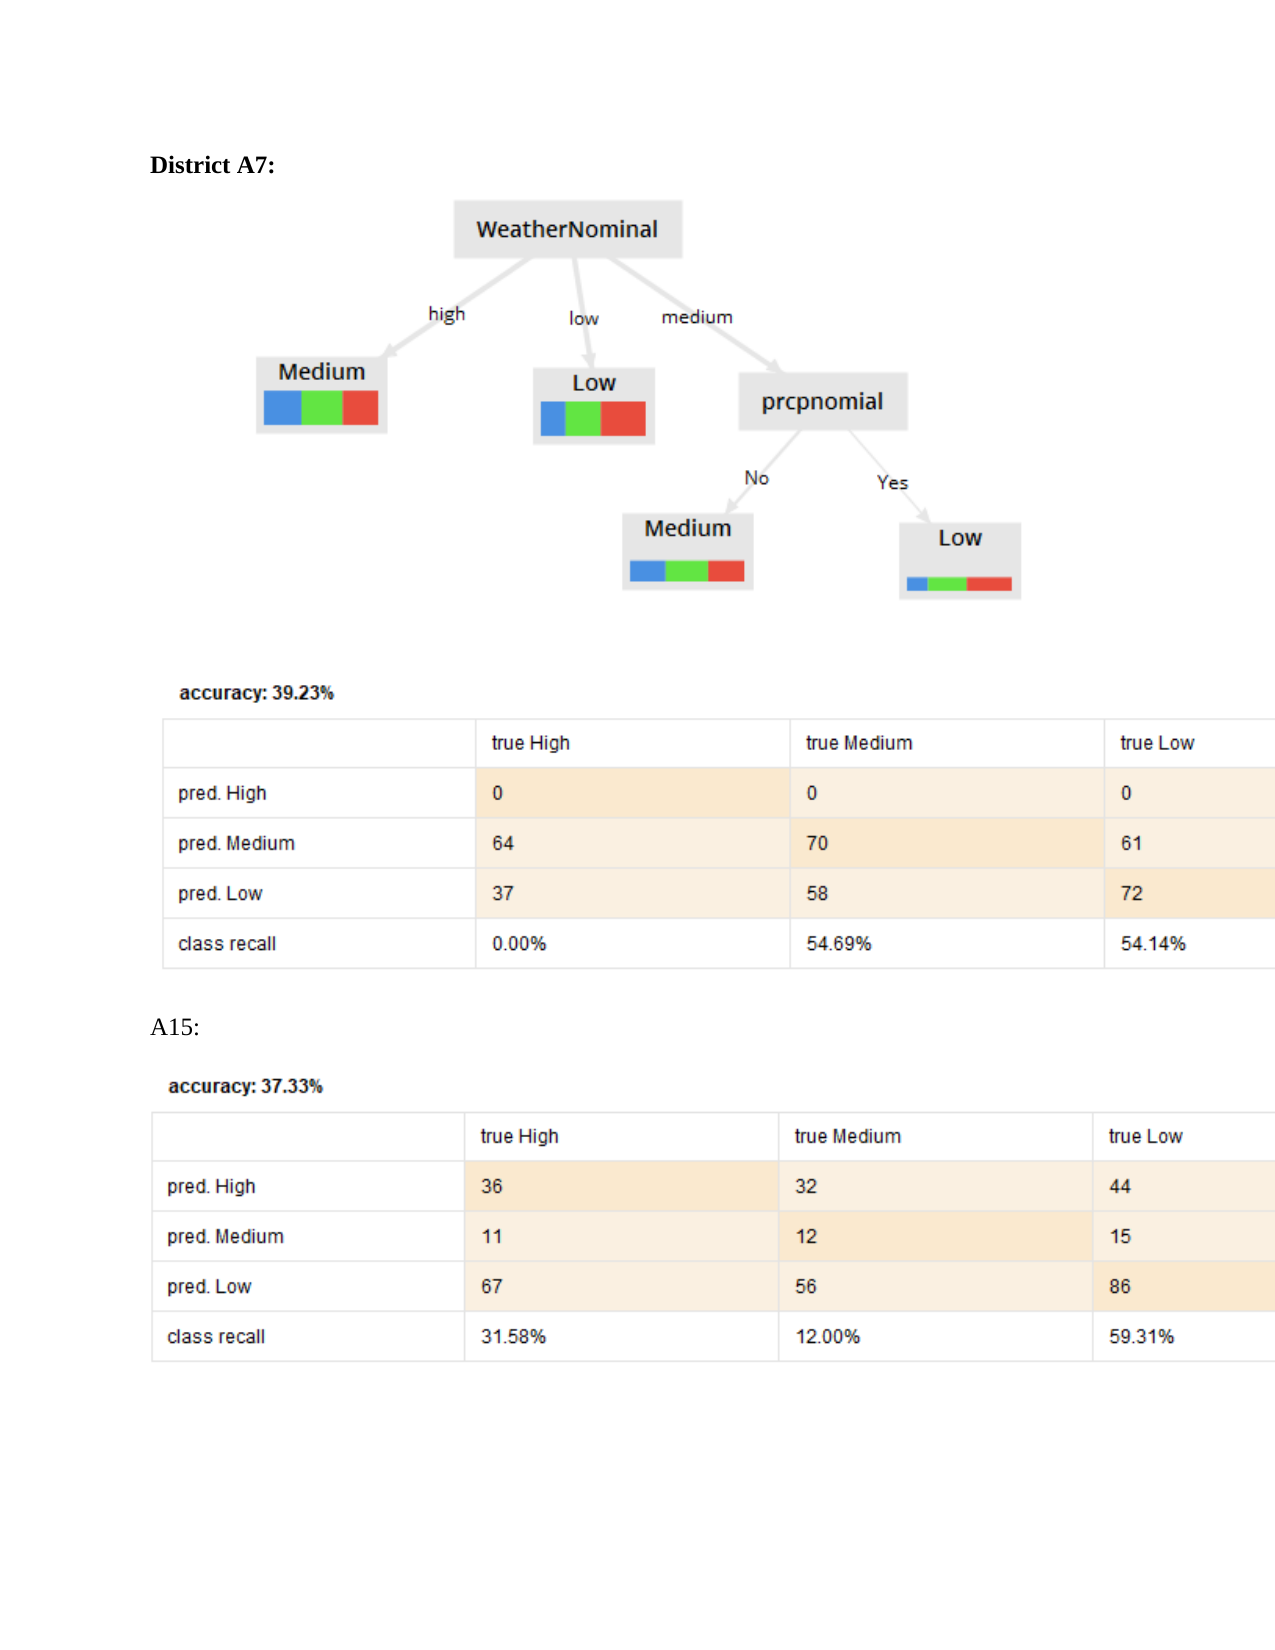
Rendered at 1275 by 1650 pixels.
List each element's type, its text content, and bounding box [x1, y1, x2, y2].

text District A7: [150, 150, 1125, 179]
picture [150, 178, 1275, 1007]
picture [150, 1040, 1275, 1392]
text A15: [150, 1012, 1125, 1040]
